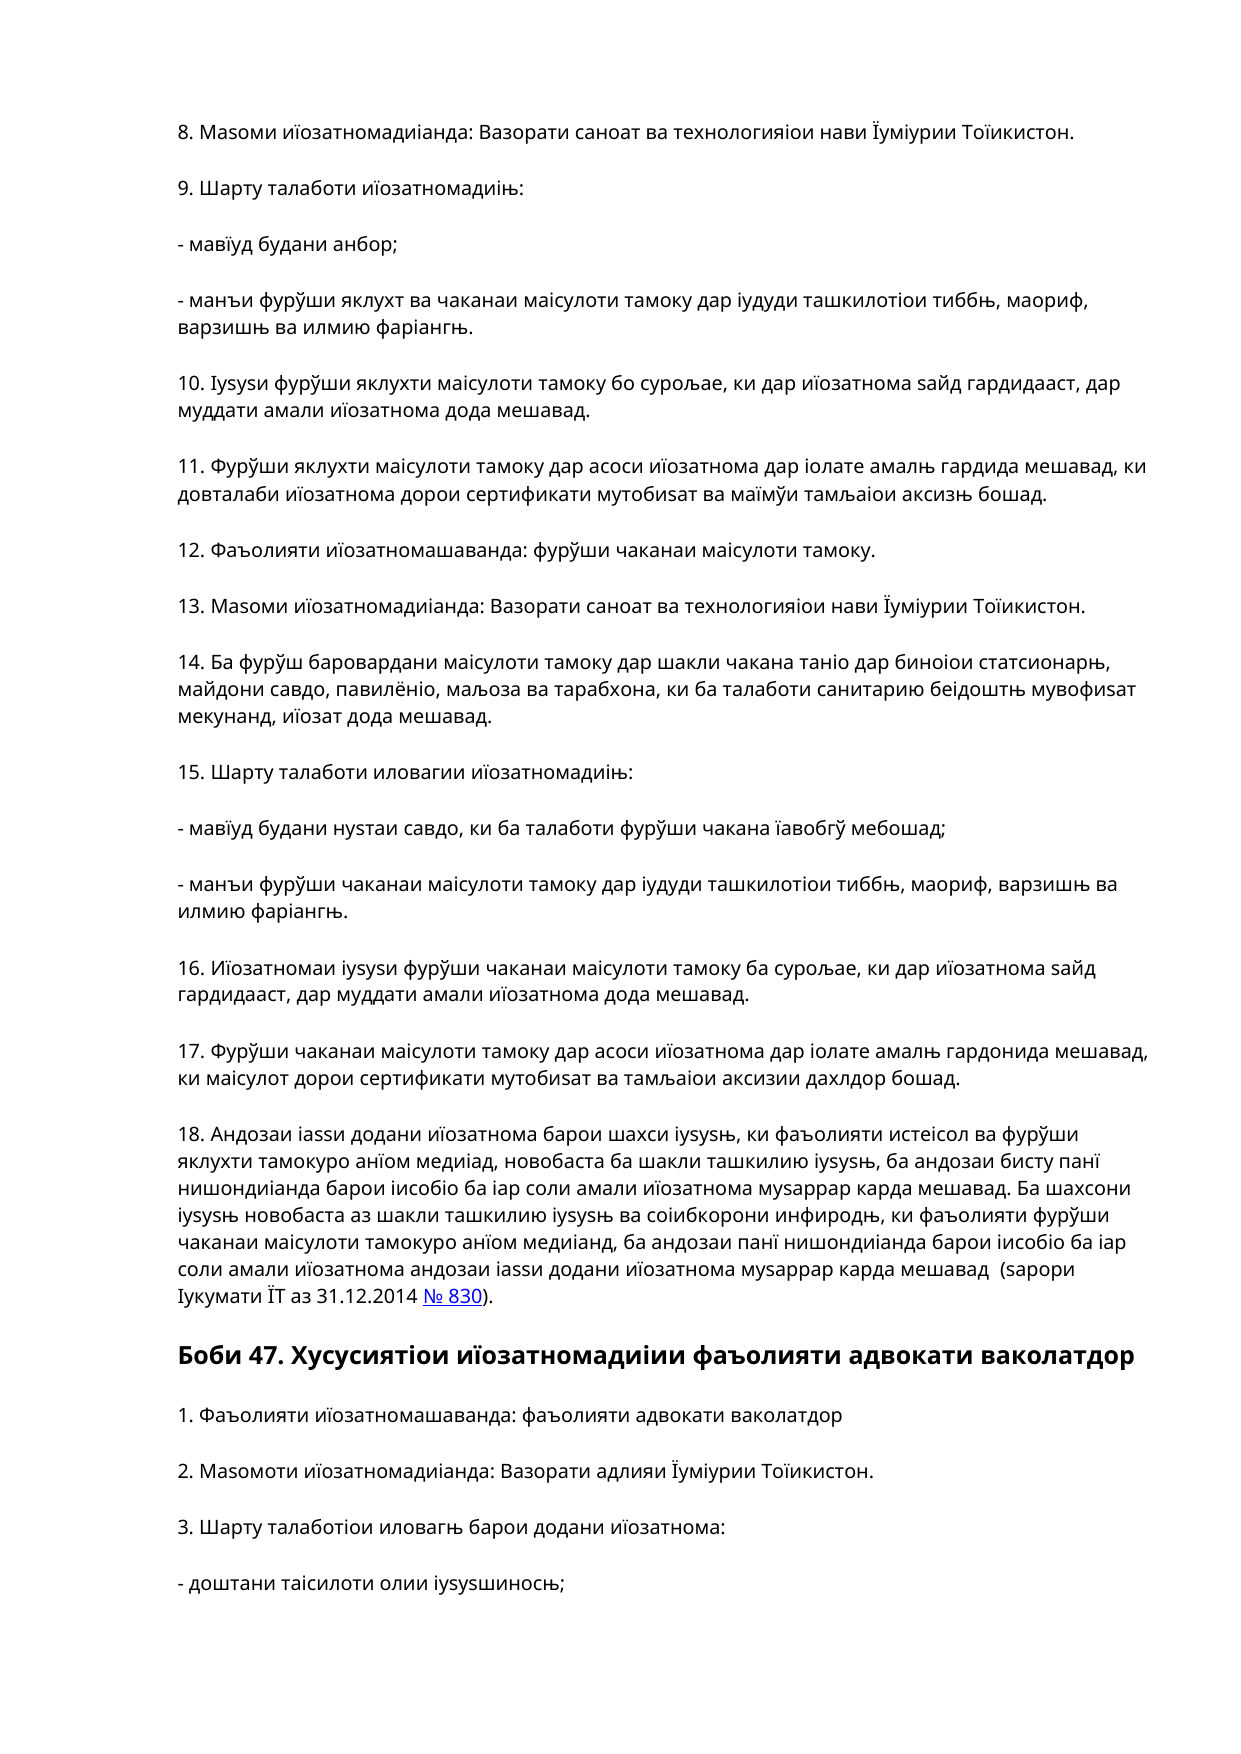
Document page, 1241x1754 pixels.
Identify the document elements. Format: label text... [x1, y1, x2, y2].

text 17. Фурўши чаканаи маісулоти тамоку дар асоси иїозатнома дар іолате амалњ гардонида мешавад, ки маісулот дорои сертификати мутобиѕат ва тамљаіои аксизии дахлдор бошад. [177, 1037, 1152, 1091]
text 8. Маѕоми иїозатномадиіанда: Вазорати саноат ва технологияіои нави Їуміурии Тоїикистон. [177, 118, 1152, 145]
text Боби 47. Хусусиятіои иїозатномадиіии фаъолияти адвокати ваколатдор [177, 1338, 1152, 1372]
text 16. Иїозатномаи іуѕуѕи фурўши чаканаи маісулоти тамоку ба сурољае, ки дар иїозатнома ѕайд гардидааст, дар муддати амали иїозатнома дода мешавад. [177, 954, 1152, 1008]
text 15. Шарту талаботи иловагии иїозатномадиіњ: [177, 758, 1152, 785]
text 18. Андозаи іаѕѕи додани иїозатнома барои шахси іуѕуѕњ, ки фаъолияти истеісол ва фурўши яклухти тамокуро анїом медиіад, новобаста ба шакли ташкилию іуѕуѕњ, ба андозаи бисту панї нишондиіанда барои іисобіо ба іар соли амали иїозатнома муѕаррар карда мешавад. Ба шахсони іуѕуѕњ новобаста аз шакли ташкилию іуѕуѕњ ва соіибкорони инфиродњ, ки фаъолияти фурўши чаканаи маісулоти тамокуро анїом медиіанд, ба андозаи панї нишондиіанда барои іисобіо ба іар соли амали иїозатнома андозаи іаѕѕи додани иїозатнома муѕаррар карда мешавад (ѕарори Іукумати ЇТ аз 31.12.2014 № 830). [177, 1120, 1152, 1309]
text 9. Шарту талаботи иїозатномадиіњ: [177, 174, 1152, 201]
text 12. Фаъолияти иїозатномашаванда: фурўши чаканаи маісулоти тамоку. [177, 536, 1152, 563]
text 3. Шарту талаботіои иловагњ барои додани иїозатнома: [177, 1513, 1152, 1541]
text - мавїуд будани анбор; [177, 230, 1152, 257]
text 10. Іуѕуѕи фурўши яклухти маісулоти тамоку бо сурољае, ки дар иїозатнома ѕайд гардидааст, дар муддати амали иїозатнома дода мешавад. [177, 370, 1152, 424]
text - манъи фурўши яклухт ва чаканаи маісулоти тамоку дар іудуди ташкилотіои тиббњ, маориф, варзишњ ва илмию фаріангњ. [177, 287, 1152, 341]
text 13. Маѕоми иїозатномадиіанда: Вазорати саноат ва технологияіои нави Їуміурии Тоїикистон. [177, 592, 1152, 619]
text 2. Маѕомоти иїозатномадиіанда: Вазорати адлияи Їуміурии Тоїикистон. [177, 1457, 1152, 1484]
text - мавїуд будани нуѕтаи савдо, ки ба талаботи фурўши чакана їавобгў мебошад; [177, 814, 1152, 841]
text 14. Ба фурўш баровардани маісулоти тамоку дар шакли чакана таніо дар биноіои статсионарњ, майдони савдо, павилёніо, маљоза ва тарабхона, ки ба талаботи санитарию беідоштњ мувофиѕат мекунанд, иїозат дода мешавад. [177, 648, 1152, 729]
text 1. Фаъолияти иїозатномашаванда: фаъолияти адвокати ваколатдор [177, 1401, 1152, 1428]
text - манъи фурўши чаканаи маісулоти тамоку дар іудуди ташкилотіои тиббњ, маориф, варзишњ ва илмию фаріангњ. [177, 871, 1152, 924]
text 11. Фурўши яклухти маісулоти тамоку дар асоси иїозатнома дар іолате амалњ гардида мешавад, ки довталаби иїозатнома дорои сертификати мутобиѕат ва маїмўи тамљаіои аксизњ бошад. [177, 453, 1152, 507]
text - доштани таісилоти олии іуѕуѕшиносњ; [177, 1570, 1152, 1597]
